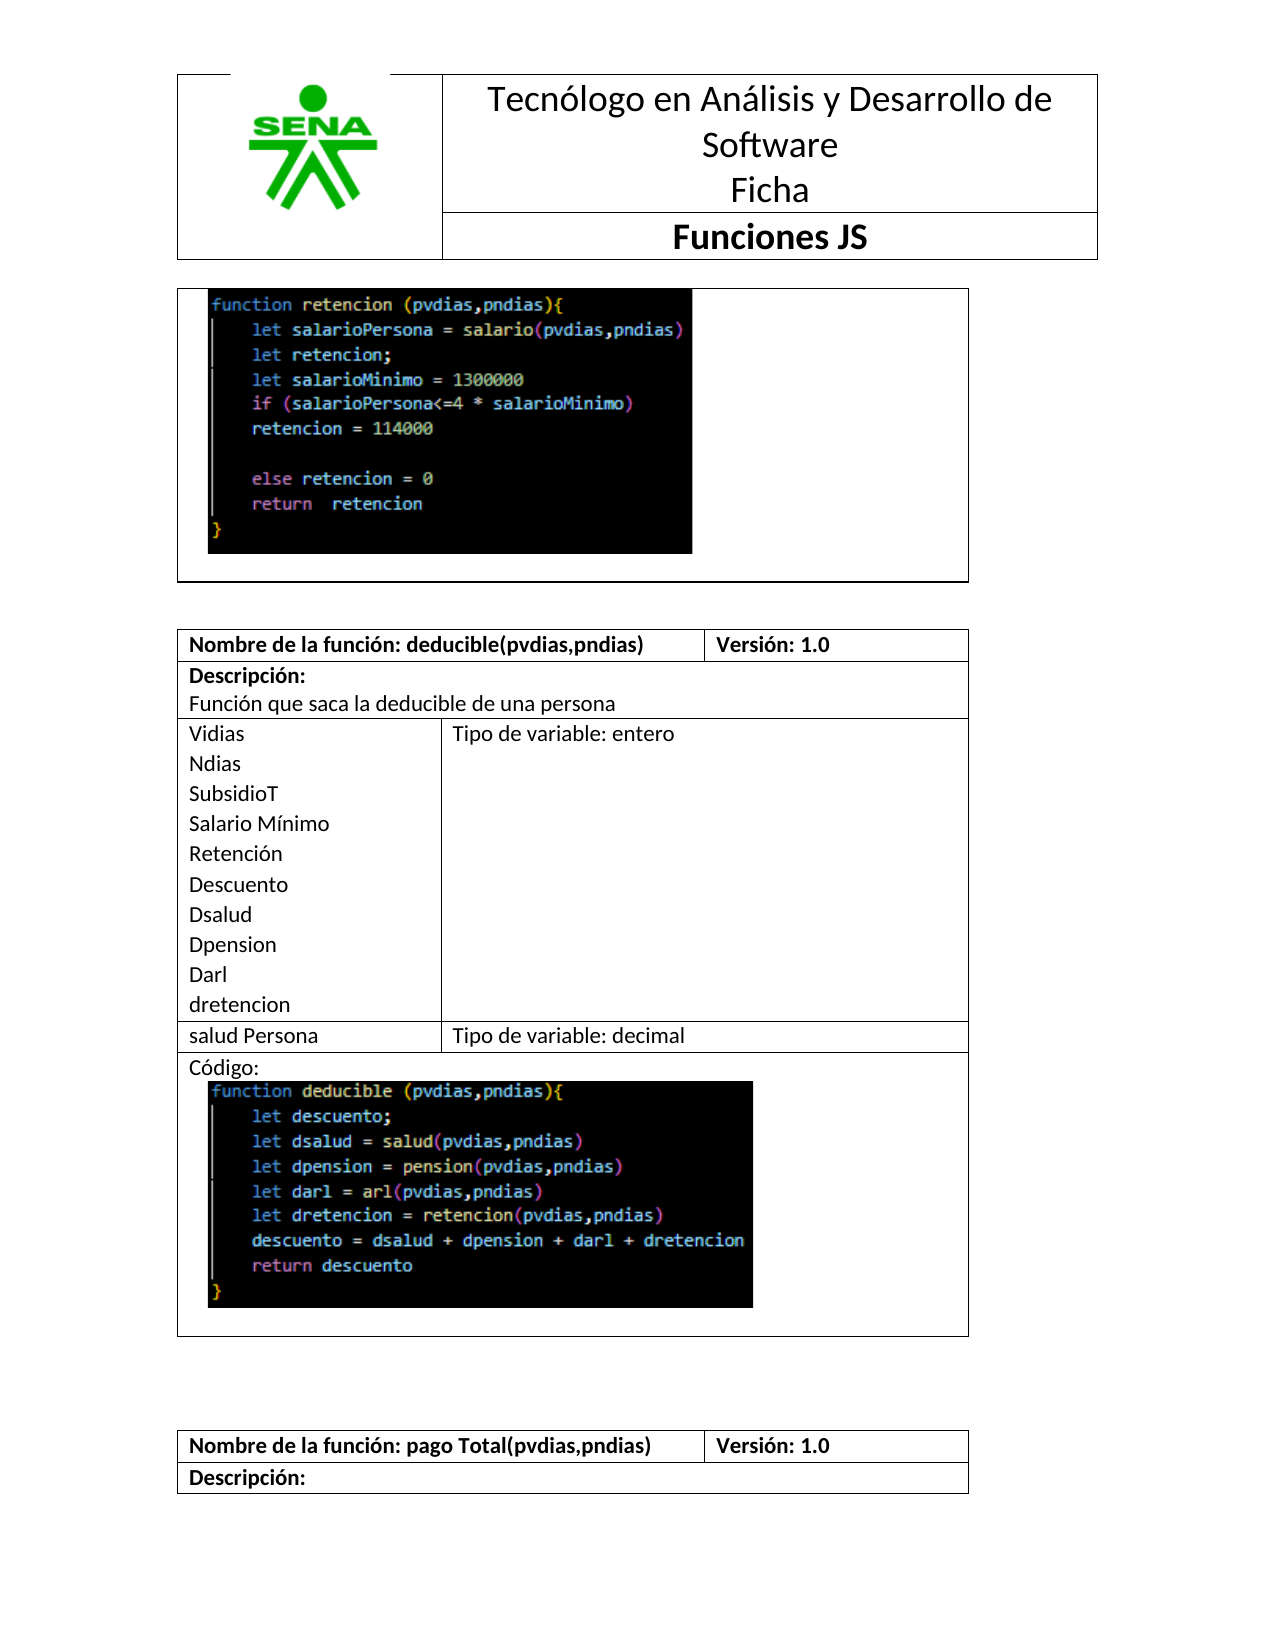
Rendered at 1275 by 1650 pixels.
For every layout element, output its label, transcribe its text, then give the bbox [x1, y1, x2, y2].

table_cell Código: [178, 289, 968, 581]
table_header Versión: 1.0 [705, 1431, 968, 1462]
table_cell Tipo de variable: entero [442, 719, 968, 1021]
table_cell Código: [178, 1053, 968, 1336]
picture [230, 74, 390, 226]
table_header Nombre de la función: pago Total(pvdias,pndias) [178, 1431, 704, 1462]
table_cell Descripción: Función que saca la deducible de una persona [178, 662, 968, 718]
table_cell Tipo de variable: decimal [442, 1022, 968, 1052]
table_header Nombre de la función: deducible(pvdias,pndias) [178, 630, 704, 661]
table_cell salud Persona [178, 1022, 441, 1052]
table_header Versión: 1.0 [705, 630, 968, 661]
table_cell Descripción: Función que saca la deducible de una persona [178, 1463, 968, 1493]
table_cell Vidias Ndias SubsidioT Salario Mínimo Retención Descuento Dsalud Dpension Darl dretencion [178, 719, 441, 1021]
